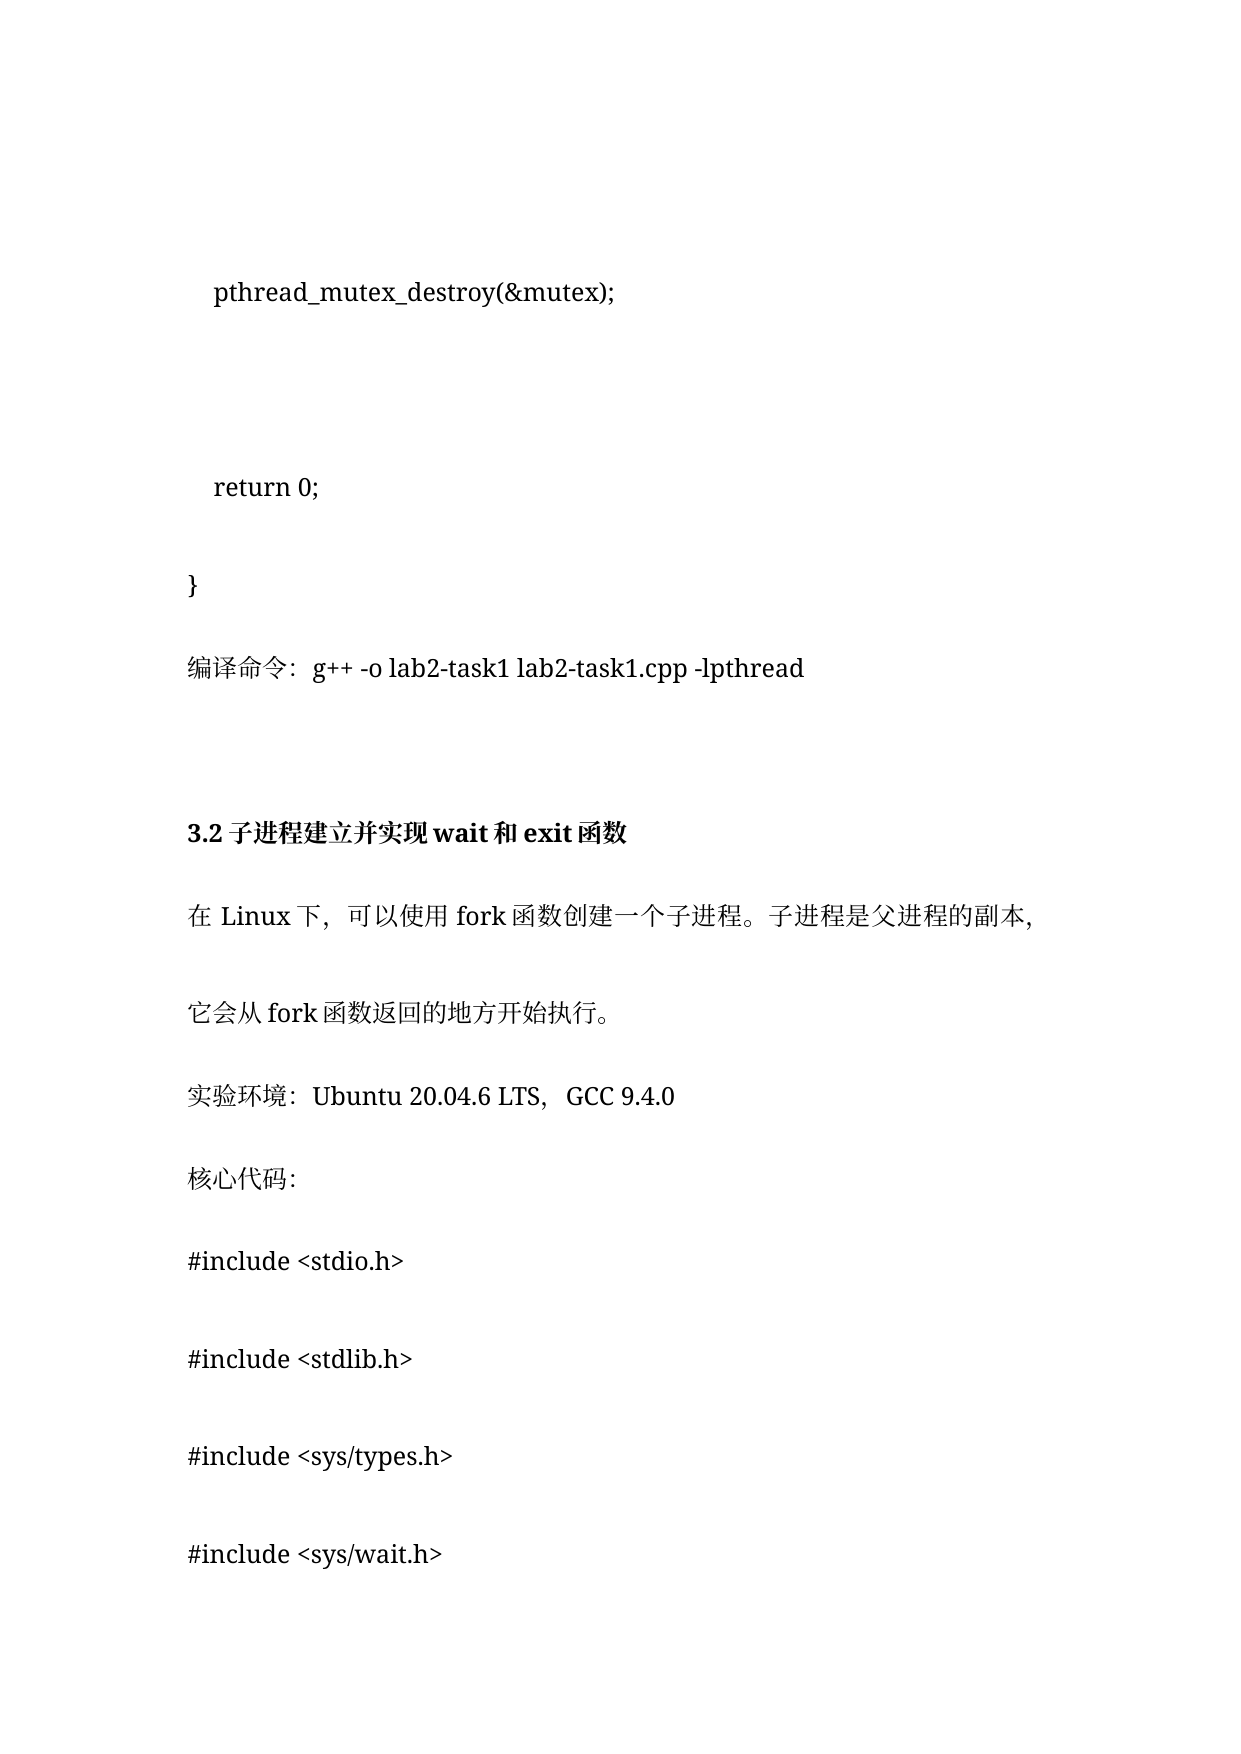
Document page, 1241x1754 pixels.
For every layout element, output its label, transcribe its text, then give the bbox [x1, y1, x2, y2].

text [187, 162, 1053, 617]
text 3.2子进程建立并实现wait和exit函数 [187, 799, 1053, 864]
text 在 Linux下，可以使用fork函数创建一个子进程。子进程是父进程的副本，它会从fork函数返回的地方开始执行。 [187, 882, 1053, 1044]
text 编译命令：g++ -o lab2-task1 lab2-task1.cpp -lpthread [187, 634, 1053, 699]
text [187, 1228, 1053, 1586]
text 实验环境：Ubuntu 20.04.6 LTS，GCC 9.4.0 [187, 1062, 1053, 1127]
text 核心代码： [187, 1146, 1053, 1211]
